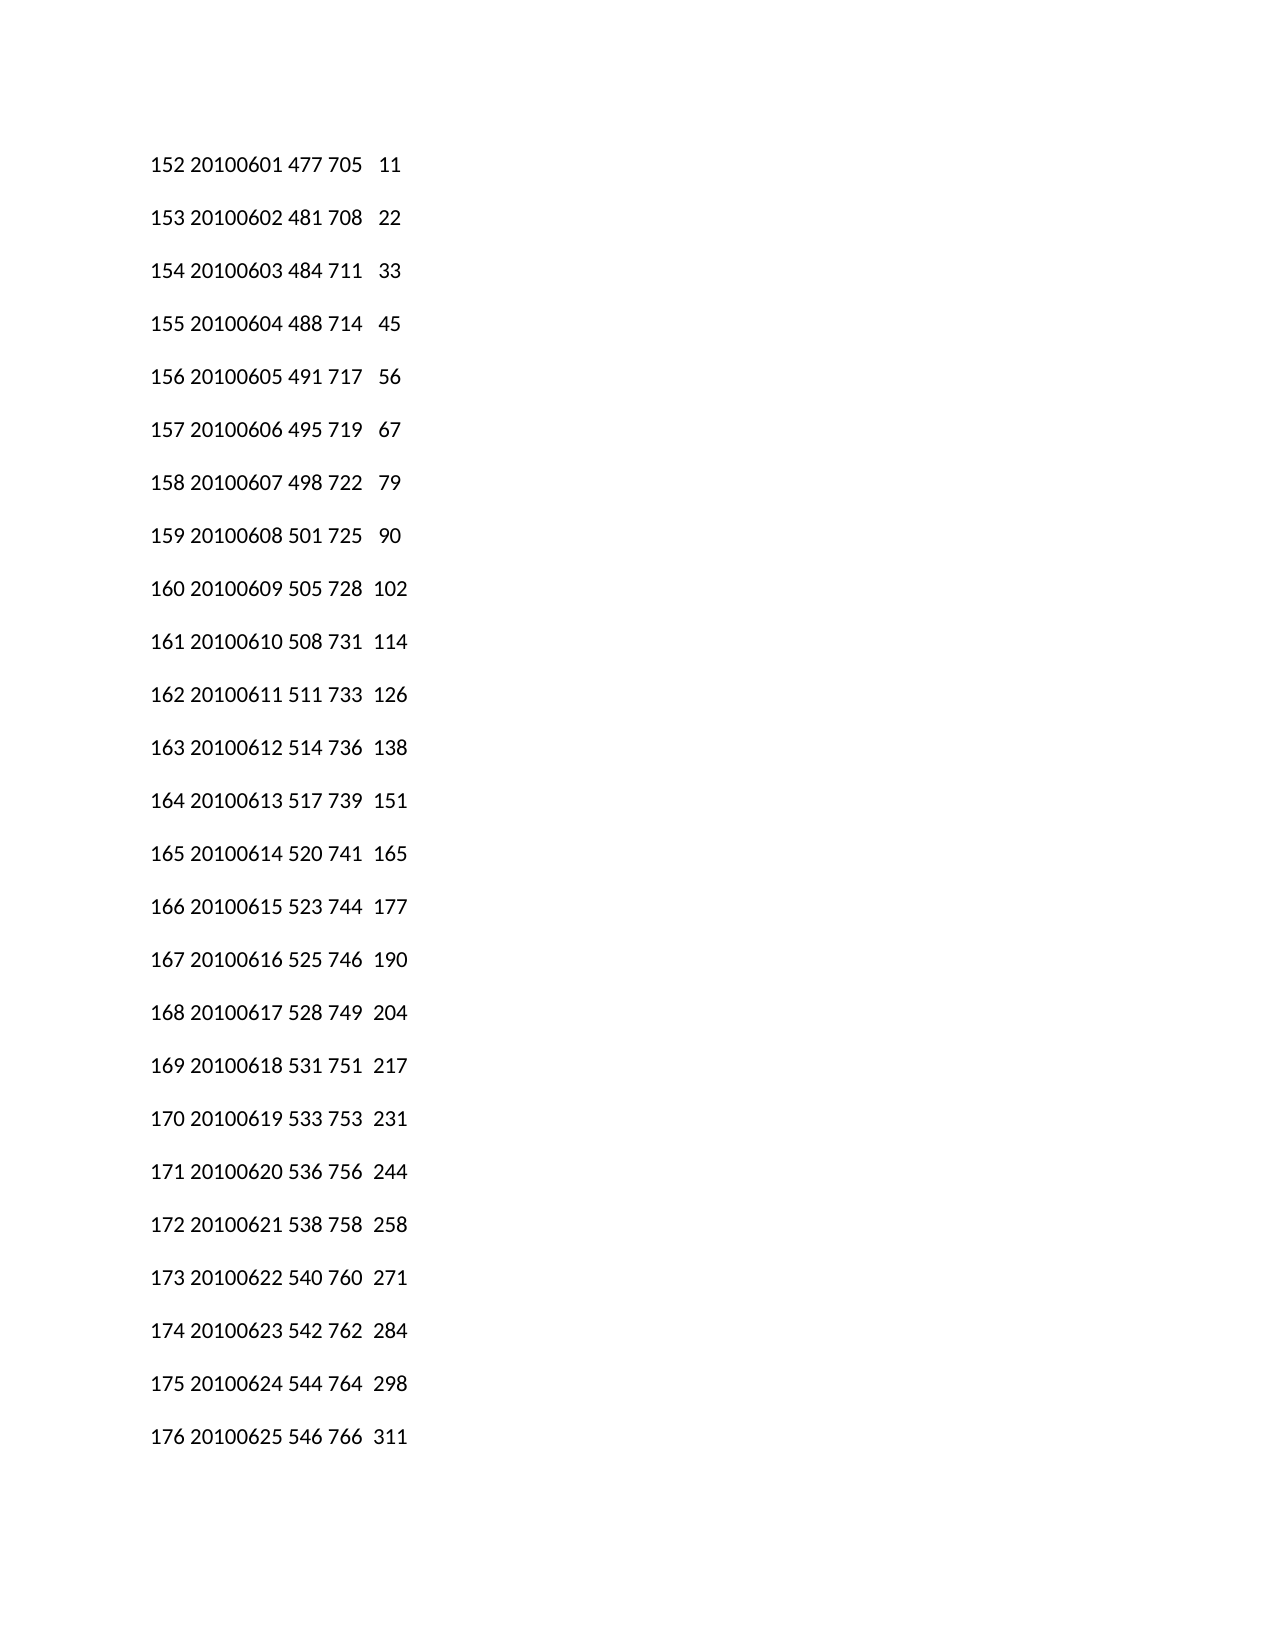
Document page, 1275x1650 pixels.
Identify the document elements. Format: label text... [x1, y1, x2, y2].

text 170 20100619 533 753 231 [150, 1104, 1125, 1132]
text 174 20100623 542 762 284 [150, 1316, 1125, 1344]
text 163 20100612 514 736 138 [150, 733, 1125, 761]
text 164 20100613 517 739 151 [150, 786, 1125, 814]
text 153 20100602 481 708 22 [150, 203, 1125, 231]
text 165 20100614 520 741 165 [150, 839, 1125, 867]
text 176 20100625 546 766 311 [150, 1422, 1125, 1451]
text 171 20100620 536 756 244 [150, 1157, 1125, 1185]
text 173 20100622 540 760 271 [150, 1263, 1125, 1291]
text 169 20100618 531 751 217 [150, 1051, 1125, 1079]
text 175 20100624 544 764 298 [150, 1369, 1125, 1397]
text 159 20100608 501 725 90 [150, 521, 1125, 549]
text 168 20100617 528 749 204 [150, 998, 1125, 1026]
text 161 20100610 508 731 114 [150, 627, 1125, 655]
text 160 20100609 505 728 102 [150, 574, 1125, 602]
text 157 20100606 495 719 67 [150, 415, 1125, 443]
text 155 20100604 488 714 45 [150, 309, 1125, 337]
text 152 20100601 477 705 11 [150, 150, 1125, 178]
text 167 20100616 525 746 190 [150, 945, 1125, 973]
text 162 20100611 511 733 126 [150, 680, 1125, 708]
text 166 20100615 523 744 177 [150, 892, 1125, 920]
text 158 20100607 498 722 79 [150, 468, 1125, 496]
text 172 20100621 538 758 258 [150, 1210, 1125, 1238]
text 156 20100605 491 717 56 [150, 362, 1125, 390]
text 154 20100603 484 711 33 [150, 256, 1125, 284]
